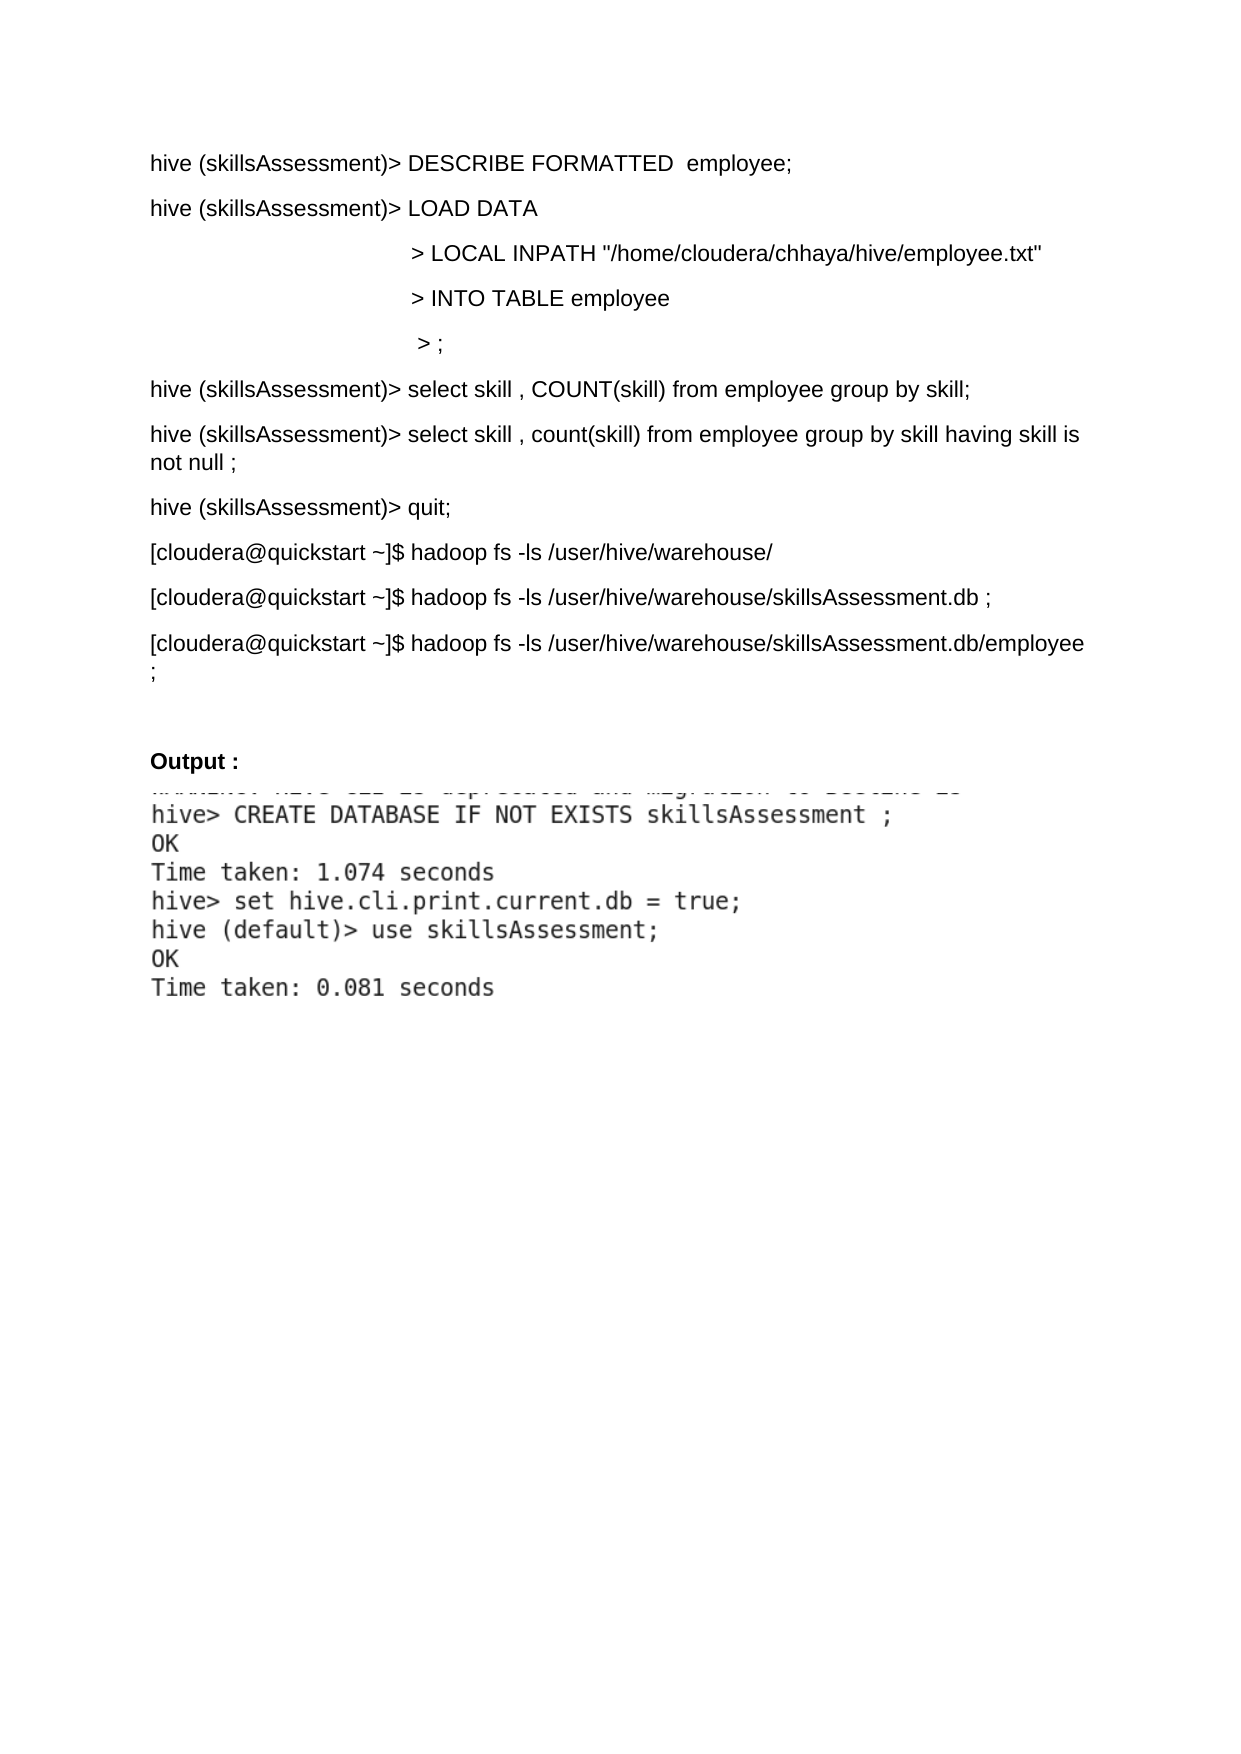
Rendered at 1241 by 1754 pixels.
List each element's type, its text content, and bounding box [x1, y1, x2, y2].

text [cloudera@quickstart ~]$ hadoop fs -ls /user/hive/warehouse/ [150, 539, 1090, 566]
text > INTO TABLE employee [150, 285, 1090, 312]
text hive (skillsAssessment)> quit; [150, 494, 1090, 521]
text hive (skillsAssessment)> select skill , count(skill) from employee group by skill having skill is not null ; [150, 421, 1090, 475]
text [cloudera@quickstart ~]$ hadoop fs -ls /user/hive/warehouse/skillsAssessment.db/employee ; [150, 629, 1090, 684]
text hive (skillsAssessment)> DESCRIBE FORMATTED employee; [150, 150, 1090, 176]
text > LOCAL INPATH "/home/cloudera/chhaya/hive/employee.txt" [150, 240, 1090, 267]
text hive (skillsAssessment)> LOAD DATA [150, 195, 1090, 221]
text Output : [150, 748, 1090, 774]
text > ; [150, 330, 1090, 357]
picture [150, 793, 969, 1006]
text hive (skillsAssessment)> select skill , COUNT(skill) from employee group by skill; [150, 376, 1090, 402]
text [cloudera@quickstart ~]$ hadoop fs -ls /user/hive/warehouse/skillsAssessment.db ; [150, 584, 1090, 611]
